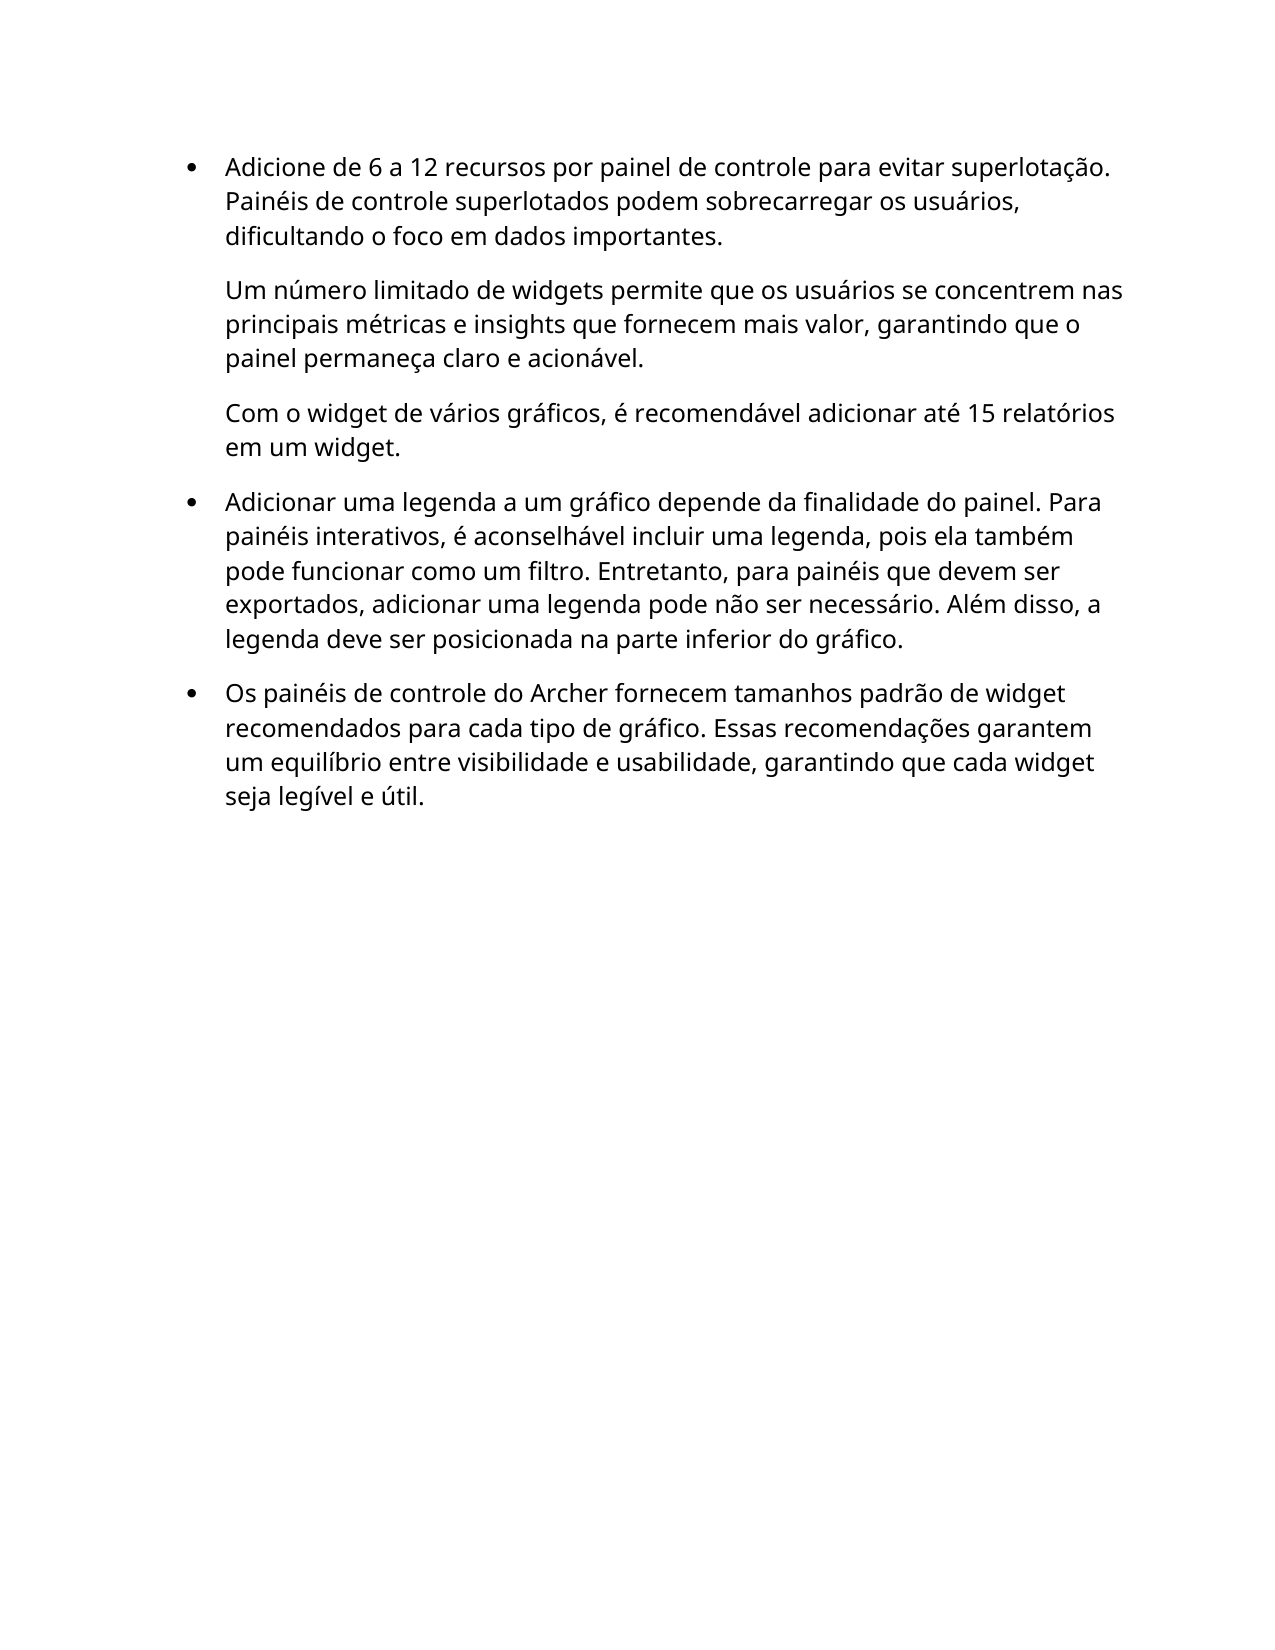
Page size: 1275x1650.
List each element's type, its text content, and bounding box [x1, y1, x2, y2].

list Os painéis de controle do Archer fornecem tamanhos padrão de widget recomendados para cada tipo de gráfico. Essas recomendações garantem um equilíbrio entre visibilidade e usabilidade, garantindo que cada widget seja legível e útil. [187, 676, 1125, 812]
list Adicione de 6 a 12 recursos por painel de controle para evitar superlotação. Painéis de controle superlotados podem sobrecarregar os usuários, dificultando o foco em dados importantes. [187, 150, 1125, 252]
list Com o widget de vários gráficos, é recomendável adicionar até 15 relatórios em um widget. [187, 396, 1125, 464]
list Adicionar uma legenda a um gráfico depende da finalidade do painel. Para painéis interativos, é aconselhável incluir uma legenda, pois ela também pode funcionar como um filtro. Entretanto, para painéis que devem ser exportados, adicionar uma legenda pode não ser necessário. Além disso, a legenda deve ser posicionada na parte inferior do gráfico. [187, 485, 1125, 655]
list Um número limitado de widgets permite que os usuários se concentrem nas principais métricas e insights que fornecem mais valor, garantindo que o painel permaneça claro e acionável. [187, 273, 1125, 375]
